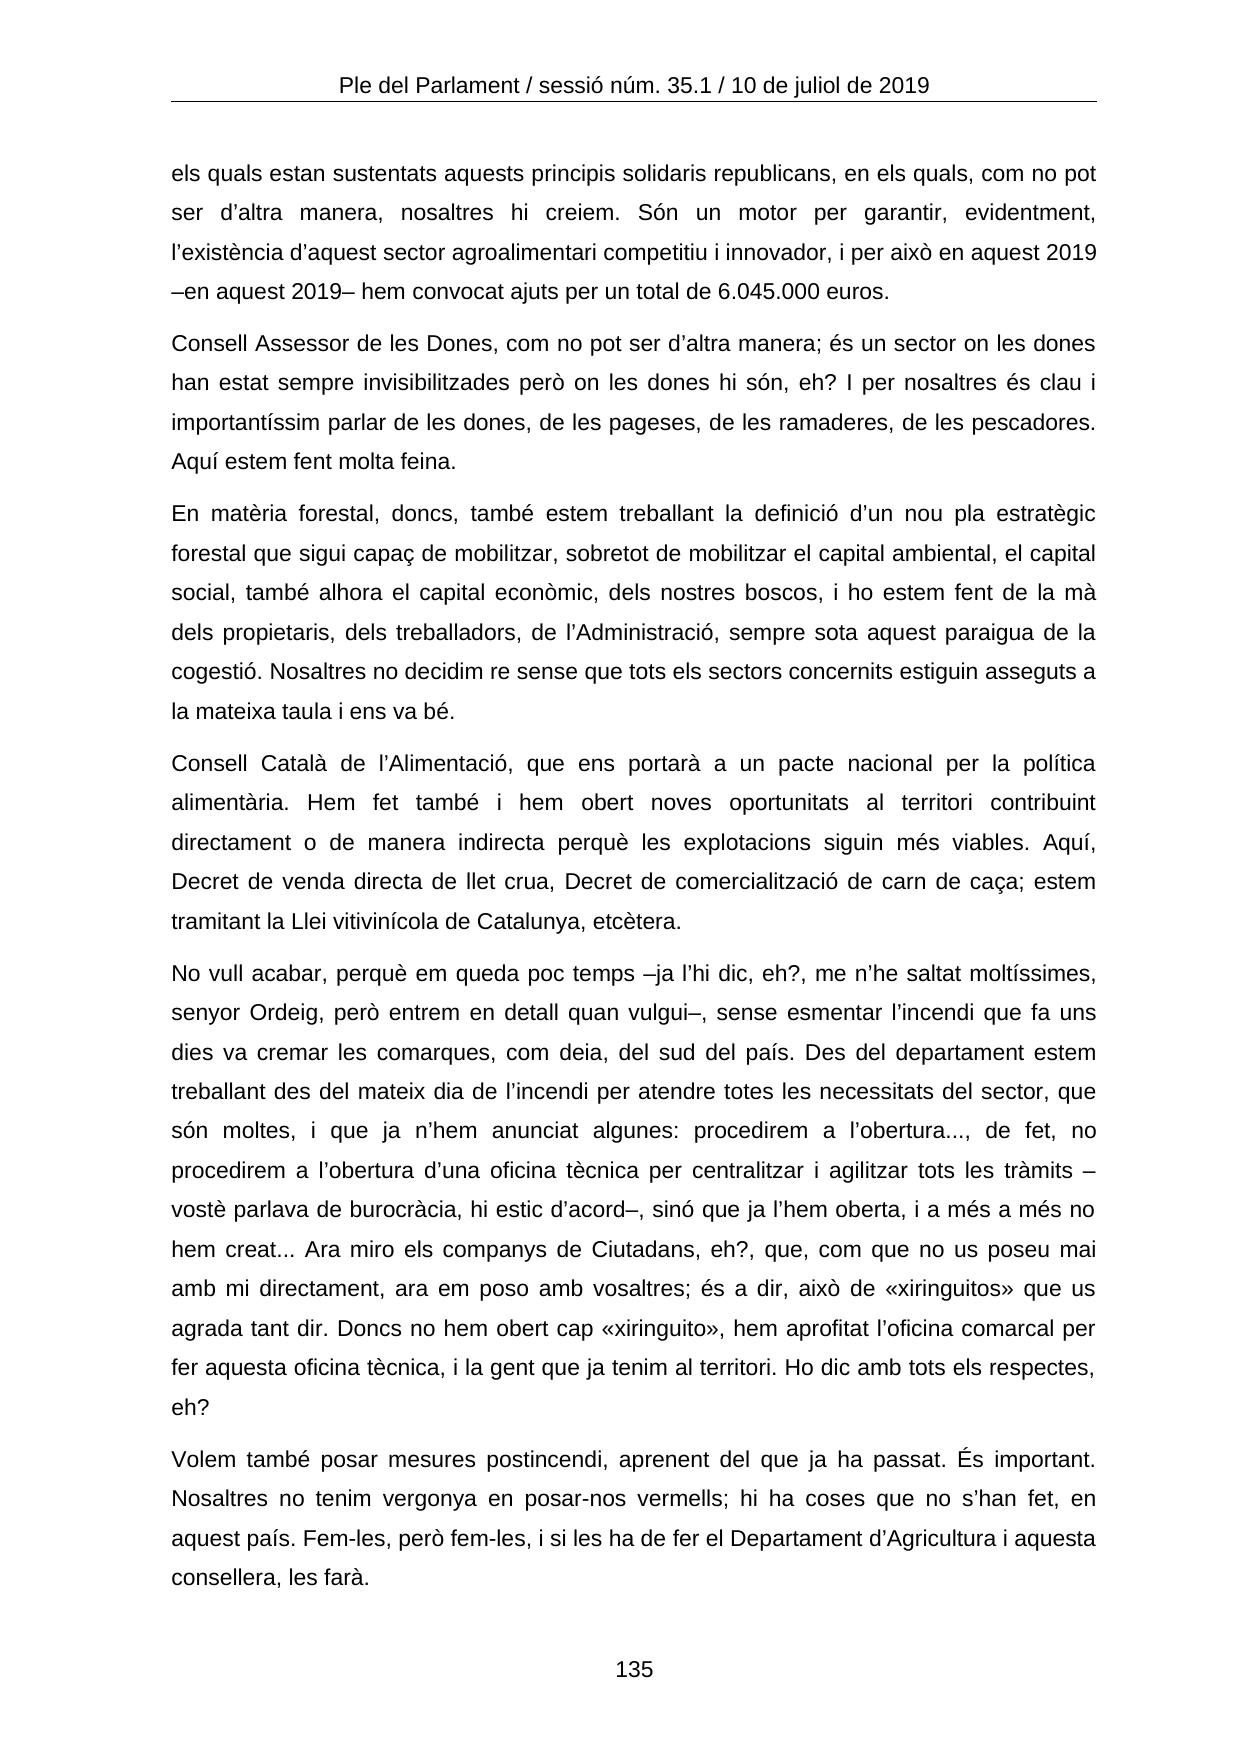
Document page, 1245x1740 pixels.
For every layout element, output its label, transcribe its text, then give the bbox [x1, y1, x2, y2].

text En matèria forestal, doncs, també estem treballant la definició d’un nou pla estratègic forestal que sigui capaç de mobilitzar, sobretot de mobilitzar el capital ambiental, el capital social, també alhora el capital econòmic, dels nostres boscos, i ho estem fent de la mà dels propietaris, dels treballadors, de l’Administració, sempre sota aquest paraigua de la cogestió. Nosaltres no decidim re sense que tots els sectors concernits estiguin asseguts a la mateixa taula i ens va bé. [171, 500, 1097, 724]
text Volem també posar mesures postincendi, aprenent del que ja ha passat. És important. Nosaltres no tenim vergonya en posar-nos vermells; hi ha coses que no s’han fet, en aquest país. Fem-les, però fem-les, i si les ha de fer el Departament d’Agricultura i aquesta consellera, les farà. [171, 1446, 1097, 1591]
text Consell Català de l’Alimentació, que ens portarà a un pacte nacional per la política alimentària. Hem fet també i hem obert noves oportunitats al territori contribuint directament o de manera indirecta perquè les explotacions siguin més viables. Aquí, Decret de venda directa de llet crua, Decret de comercialització de carn de caça; estem tramitant la Llei vitivinícola de Catalunya, etcètera. [171, 750, 1097, 934]
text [171, 159, 1097, 304]
text Consell Assessor de les Dones, com no pot ser d’altra manera; és un sector on les dones han estat sempre invisibilitzades però on les dones hi són, eh? I per nosaltres és clau i importantíssim parlar de les dones, de les pageses, de les ramaderes, de les pescadores. Aquí estem fent molta feina. [171, 330, 1097, 475]
text No vull acabar, perquè em queda poc temps –ja l’hi dic, eh?, me n’he saltat moltíssimes, senyor Ordeig, però entrem en detall quan vulgui–, sense esmentar l’incendi que fa uns dies va cremar les comarques, com deia, del sud del país. Des del departament estem treballant des del mateix dia de l’incendi per atendre totes les necessitats del sector, que són moltes, i que ja n’hem anunciat algunes: procedirem a l’obertura..., de fet, no procedirem a l’obertura d’una oficina tècnica per centralitzar i agilitzar tots les tràmits –vostè parlava de burocràcia, hi estic d’acord–, sinó que ja l’hem oberta, i a més a més no hem creat... Ara miro els companys de Ciutadans, eh?, que, com que no us poseu mai amb mi directament, ara em poso amb vosaltres; és a dir, això de «xiringuitos» que us agrada tant dir. Doncs no hem obert cap «xiringuito», hem aprofitat l’oficina comarcal per fer aquesta oficina tècnica, i la gent que ja tenim al territori. Ho dic amb tots els respectes, eh? [171, 959, 1097, 1420]
